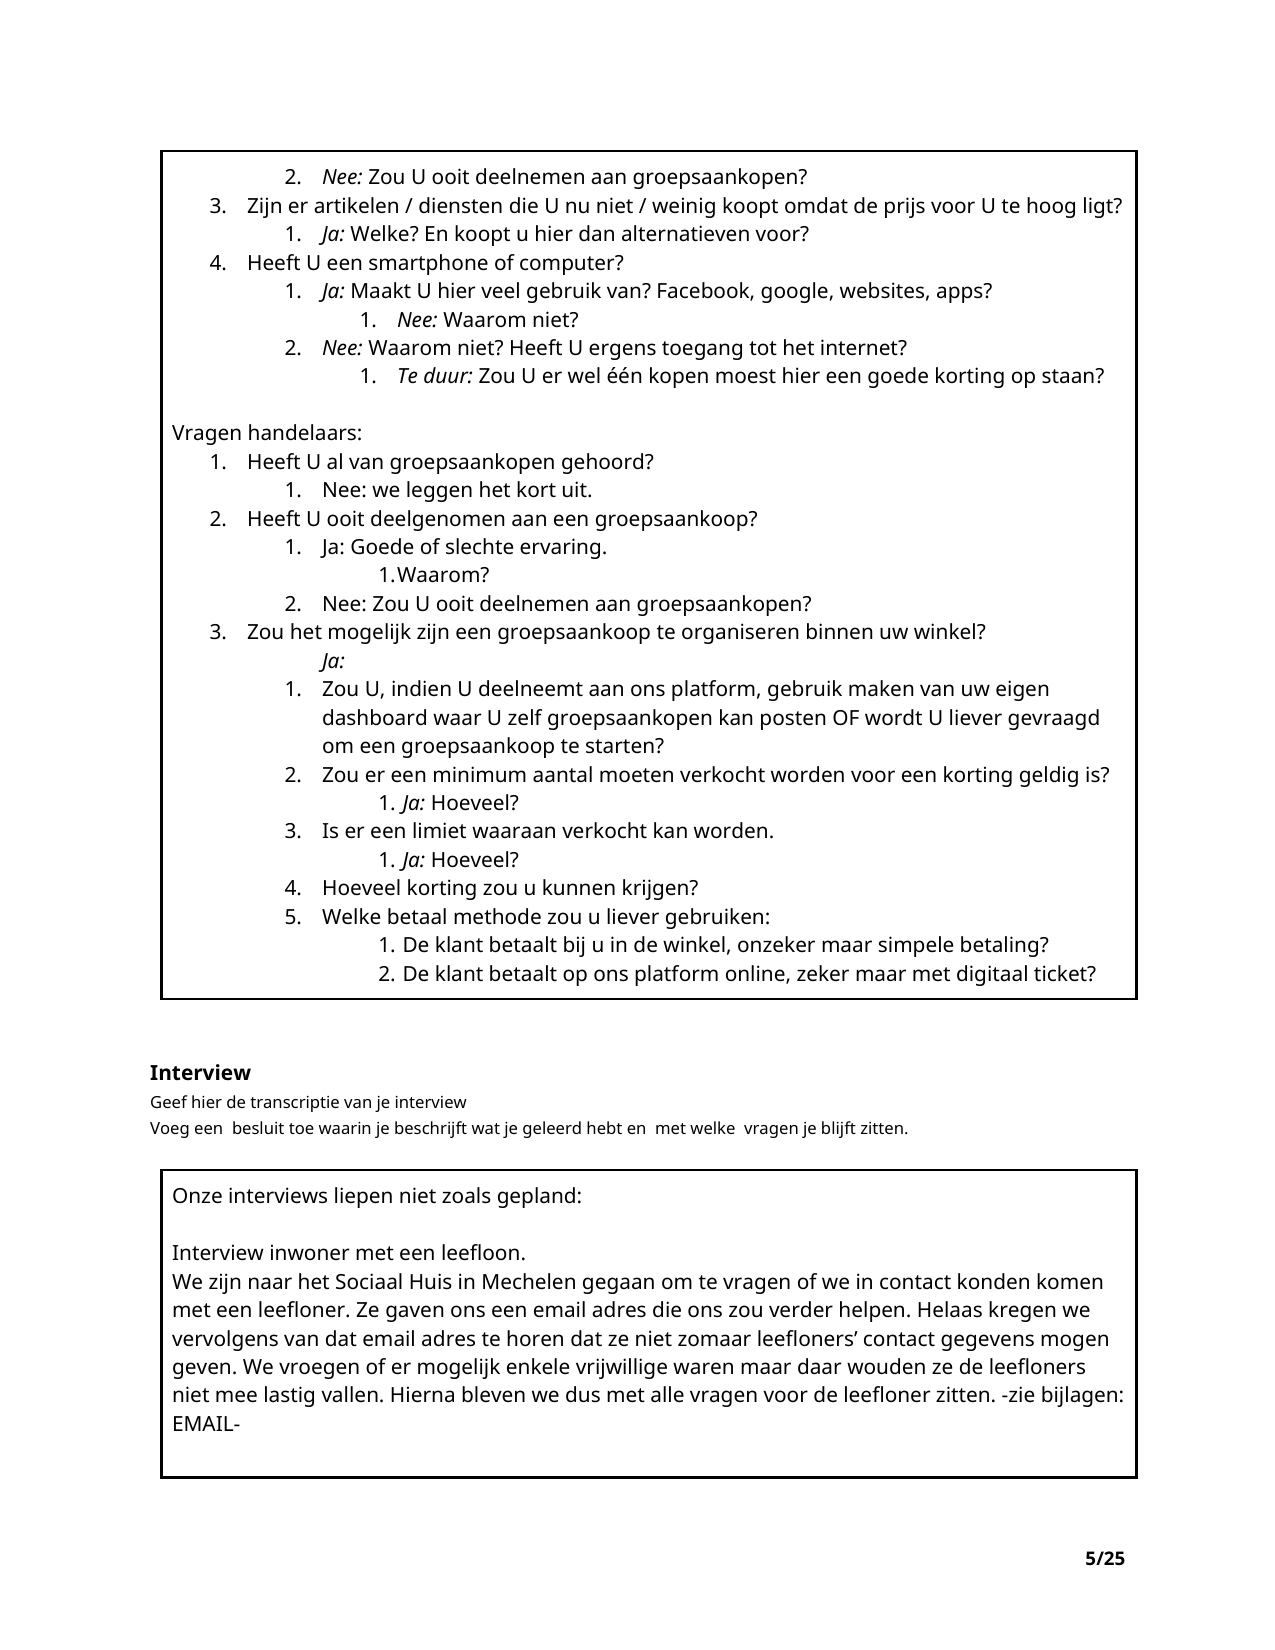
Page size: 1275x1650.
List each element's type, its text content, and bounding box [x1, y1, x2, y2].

text Interview [150, 1058, 1125, 1087]
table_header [163, 1171, 1135, 1476]
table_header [163, 152, 1135, 998]
text Geef hier de transcriptie van je interview Voeg een besluit toe waarin je beschrijft wat je geleerd hebt en met welke vragen je blijft zitten. [150, 1091, 1125, 1140]
